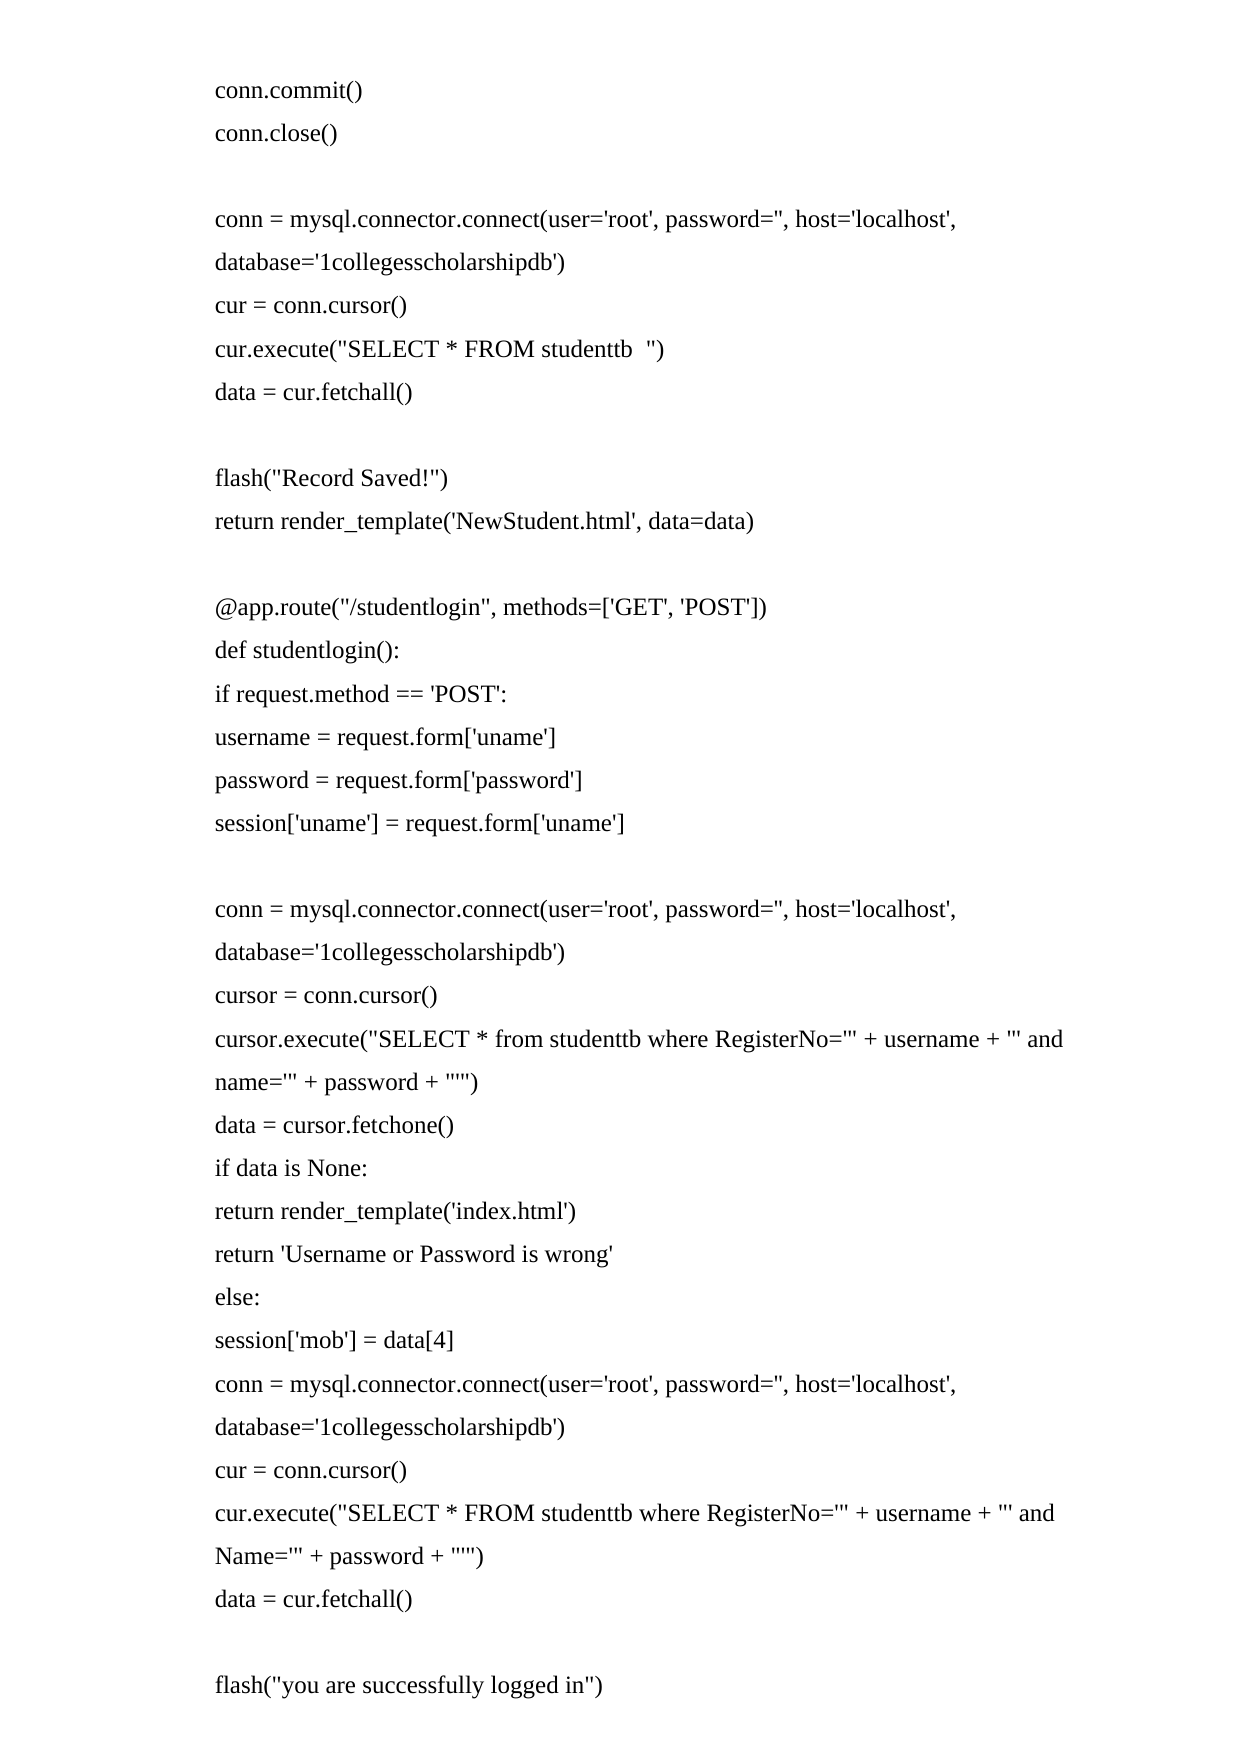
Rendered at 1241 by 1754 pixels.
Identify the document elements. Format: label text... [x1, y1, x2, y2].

text cur.execute("SELECT * FROM studenttb ") [214, 334, 1115, 362]
text session['mob'] = data[4] [214, 1326, 1115, 1354]
text data = cur.fetchall() [214, 377, 1115, 406]
text if request.method == 'POST': [214, 679, 1115, 707]
text cur = conn.cursor() [214, 1455, 1115, 1484]
text data = cur.fetchall() [214, 1584, 1115, 1613]
text password = request.form['password'] [214, 765, 1115, 794]
text session['uname'] = request.form['uname'] [214, 808, 1115, 837]
text conn = mysql.connector.connect(user='root', password='', host='localhost', database='1collegesscholarshipdb') [214, 204, 1115, 276]
text cursor = conn.cursor() [214, 981, 1115, 1009]
text return 'Username or Password is wrong' [214, 1239, 1115, 1268]
text @app.route("/studentlogin", methods=['GET', 'POST']) [214, 592, 1115, 621]
text cur = conn.cursor() [214, 291, 1115, 319]
text cur.execute("SELECT * FROM studenttb where RegisterNo='" + username + "' and Name='" + password + "'") [214, 1498, 1115, 1570]
text conn.commit() [214, 75, 1115, 104]
text return render_template('index.html') [214, 1196, 1115, 1225]
text def studentlogin(): [214, 636, 1115, 664]
text flash("you are successfully logged in") [214, 1671, 1115, 1699]
text if data is None: [214, 1153, 1115, 1182]
text data = cursor.fetchone() [214, 1110, 1115, 1139]
text conn.close() [214, 118, 1115, 147]
text database='1collegesscholarshipdb') [214, 1412, 1115, 1441]
text flash("Record Saved!") [214, 463, 1115, 492]
text else: [214, 1282, 1115, 1311]
text return render_template('NewStudent.html', data=data) [214, 506, 1115, 535]
text conn = mysql.connector.connect(user='root', password='', host='localhost', database='1collegesscholarshipdb') [214, 894, 1115, 966]
text conn = mysql.connector.connect(user='root', password='', host='localhost', [214, 1369, 1115, 1397]
text username = request.form['uname'] [214, 722, 1115, 751]
text cursor.execute("SELECT * from studenttb where RegisterNo='" + username + "' and name='" + password + "'") [214, 1024, 1115, 1096]
